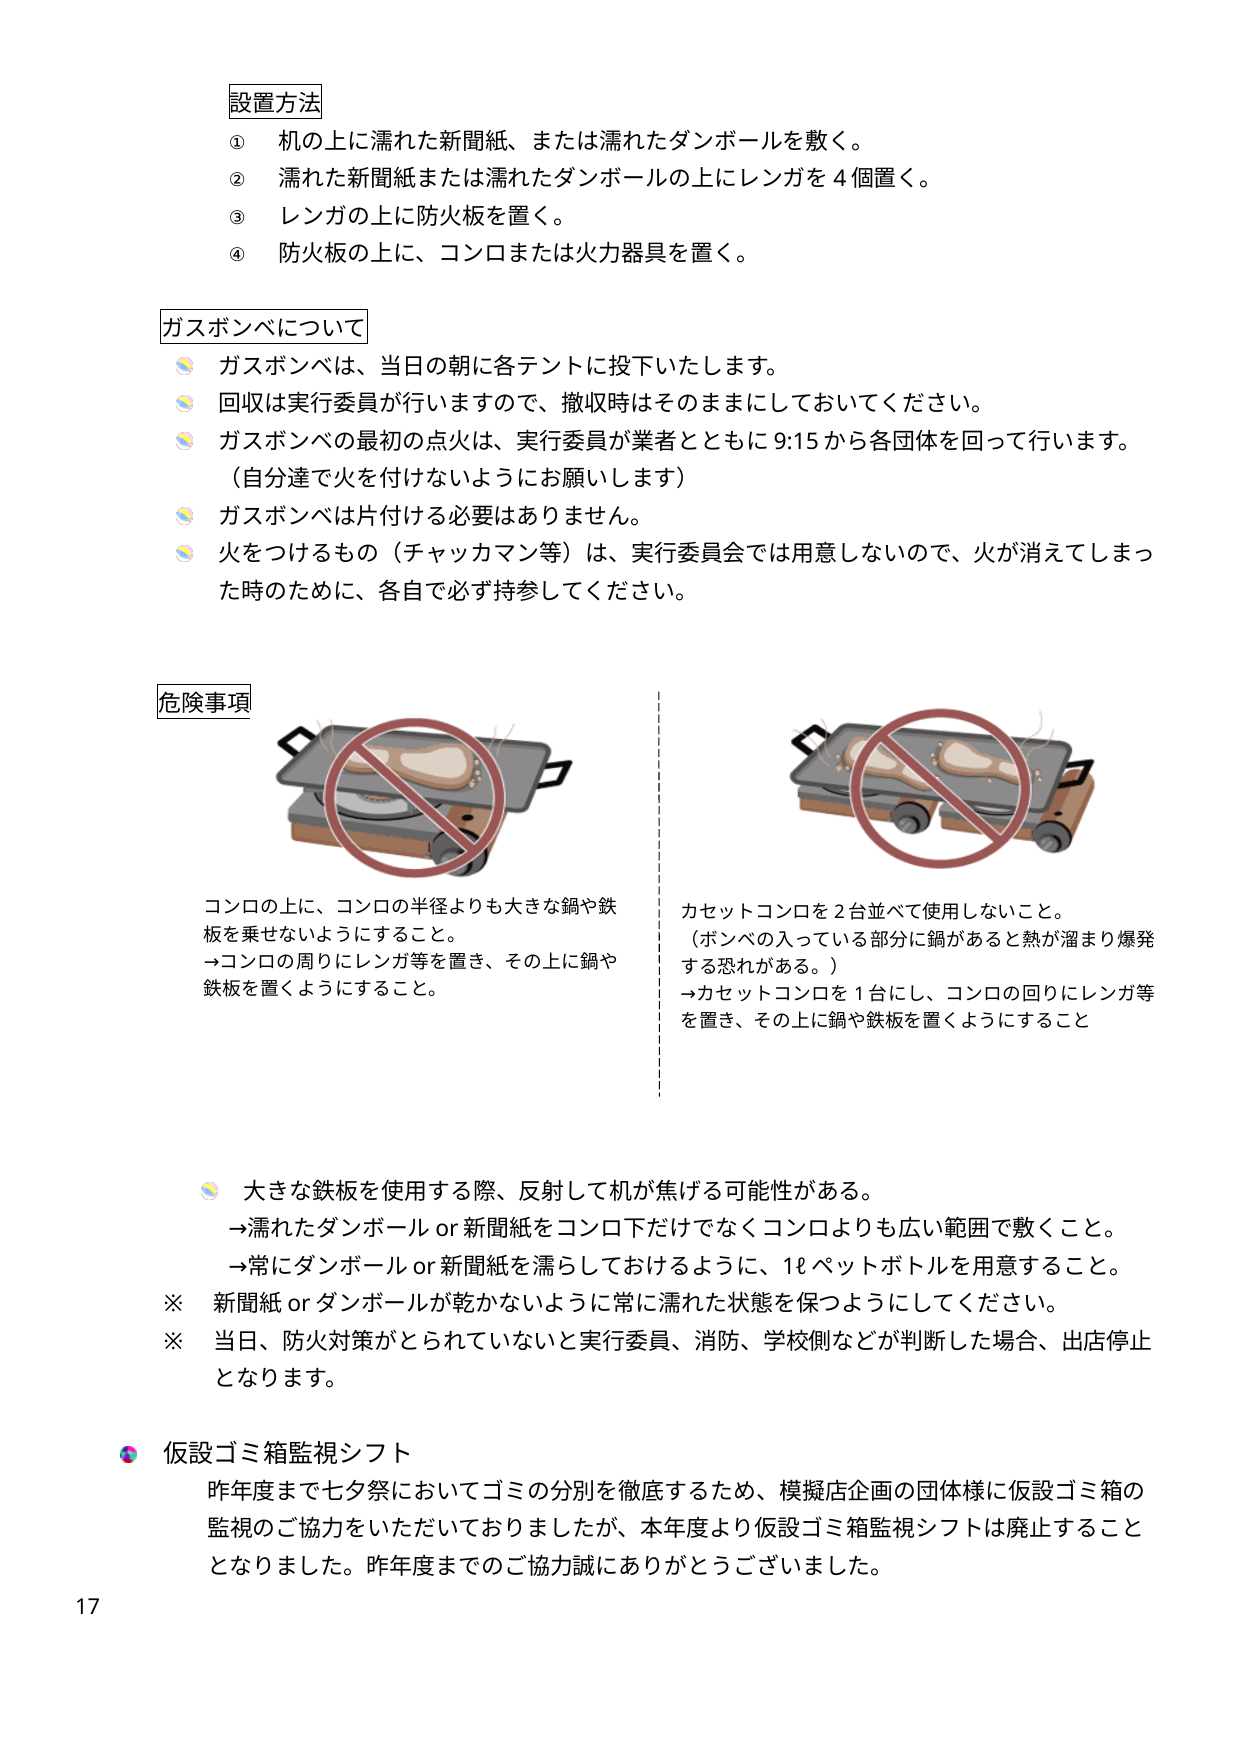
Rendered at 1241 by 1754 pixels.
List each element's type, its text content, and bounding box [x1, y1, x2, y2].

list 当日、防火対策がとられていないと実行委員、消防、学校側などが判断した場合、出店停止となります。 [164, 1321, 1165, 1396]
picture [781, 698, 1114, 878]
list 大きな鉄板を使用する際、反射して机が焦げる可能性がある。 [200, 1171, 1165, 1208]
picture [250, 710, 584, 884]
list 火をつけるもの（チャッカマン等）は、実行委員会では用意しないので、火が消えてしまった時のために、各自で必ず持参してください。 [175, 533, 1165, 608]
list 新聞紙orダンボールが乾かないように常に濡れた状態を保つようにしてください。 [164, 1283, 1165, 1321]
list 危険事項 [157, 683, 1165, 721]
list 濡れた新聞紙または濡れたダンボールの上にレンガを4個置く。 [228, 158, 1165, 196]
text 設置方法 [228, 83, 1165, 121]
list 昨年度まで七夕祭においてゴミの分別を徹底するため、模擬店企画の団体様に仮設ゴミ箱の監視のご協力をいただいておりましたが、本年度より仮設ゴミ箱監視シフトは廃止することとなりました。昨年度までのご協力誠にありがとうございました。 [207, 1471, 1165, 1583]
list →常にダンボールor新聞紙を濡らしておけるように、1ℓペットボトルを用意すること。 [228, 1246, 1165, 1283]
list レンガの上に防火板を置く。 [228, 196, 1165, 233]
picture [176, 507, 193, 525]
list ガスボンベは片付ける必要はありません。 [175, 496, 1165, 533]
list ガスボンベは、当日の朝に各テントに投下いたします。 [175, 346, 1165, 383]
list →濡れたダンボールor新聞紙をコンロ下だけでなくコンロよりも広い範囲で敷くこと。 [228, 1208, 1165, 1246]
picture [176, 357, 193, 375]
picture [201, 1182, 218, 1200]
picture [176, 432, 193, 450]
picture [176, 545, 193, 562]
list 回収は実行委員が行いますので、撤収時はそのままにしておいてください。 [175, 383, 1165, 421]
list 仮設ゴミ箱監視シフト [119, 1433, 1165, 1471]
list 防火板の上に、コンロまたは火力器具を置く。 [228, 233, 1165, 271]
list 机の上に濡れた新聞紙、または濡れたダンボールを敷く。 [228, 121, 1165, 158]
picture [176, 395, 193, 412]
list ガスボンベの最初の点火は、実行委員が業者とともに9:15から各団体を回って行います。（自分達で火を付けないようにお願いします） [175, 421, 1165, 496]
list ガスボンベについて [160, 308, 1165, 346]
picture [120, 1446, 137, 1463]
